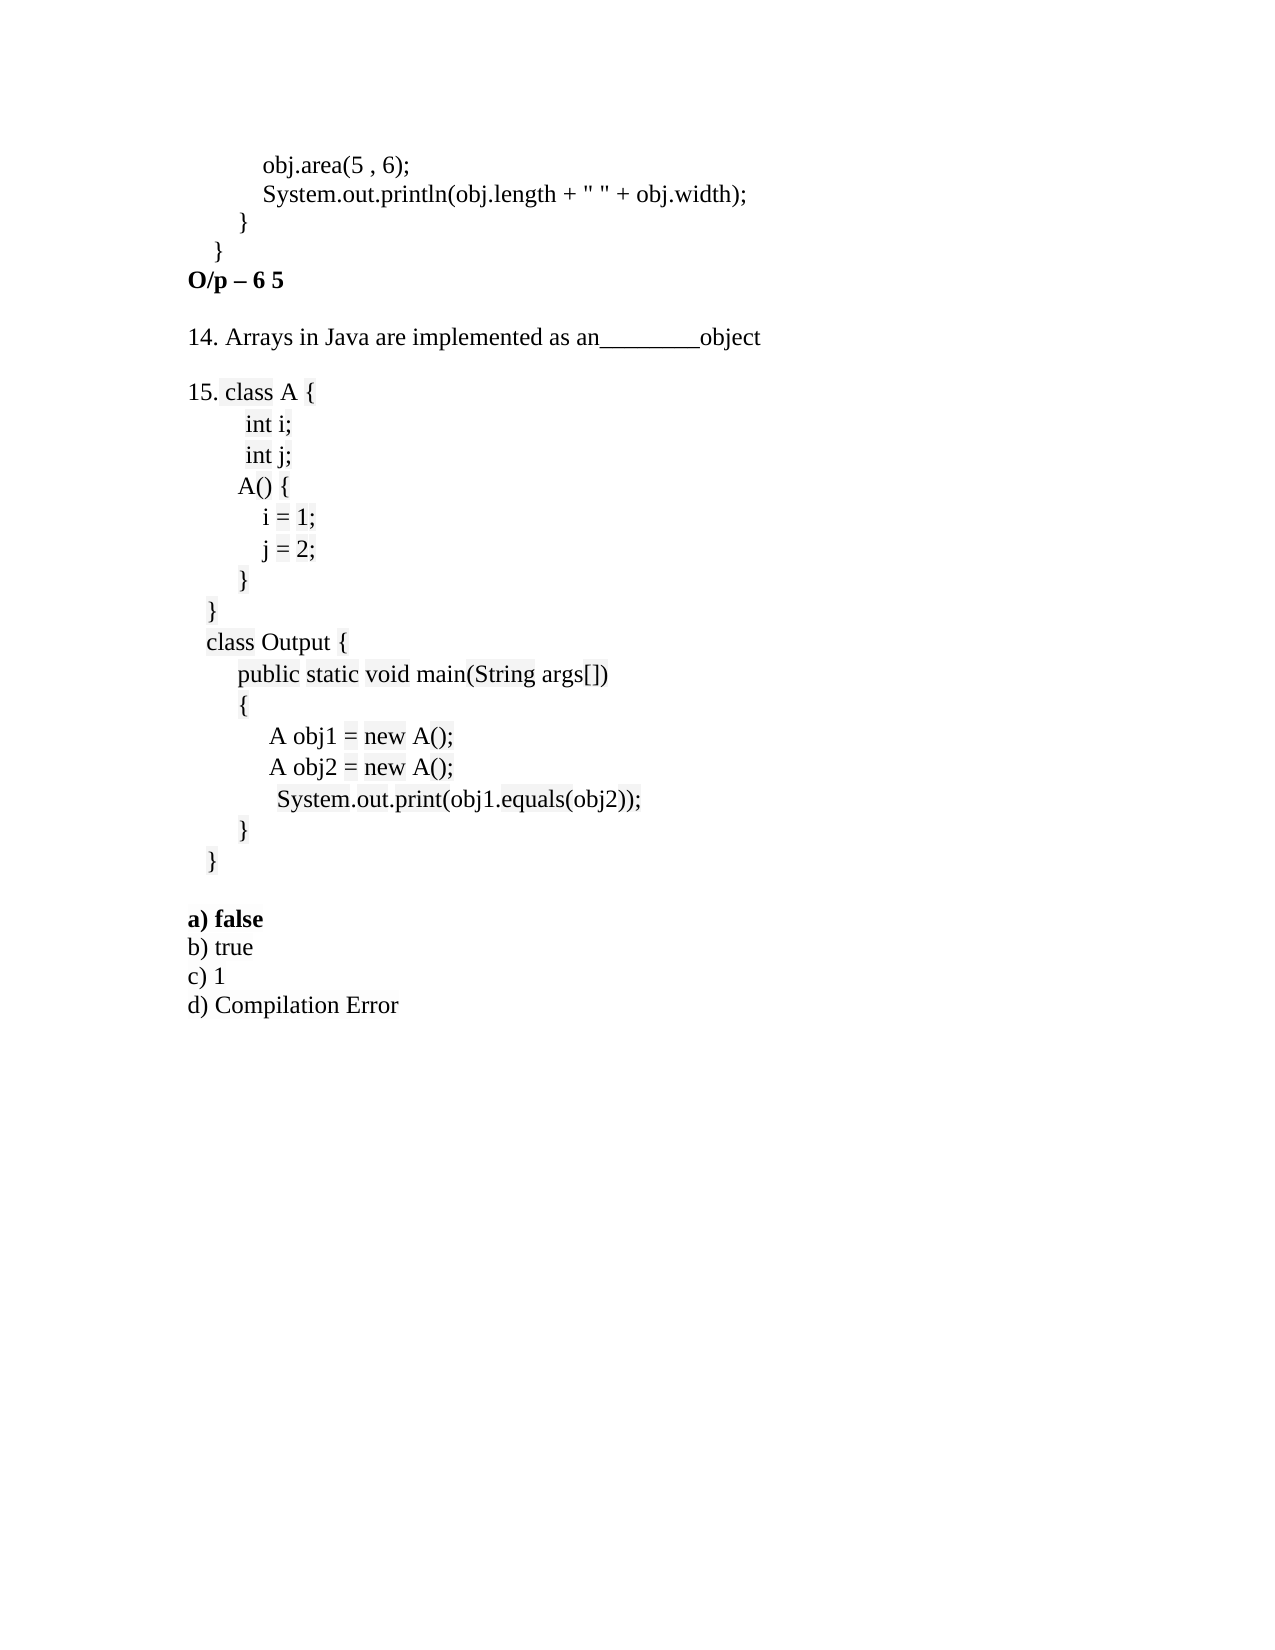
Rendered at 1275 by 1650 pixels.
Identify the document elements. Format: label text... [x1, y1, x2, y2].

text O/p – 6 5 [187, 265, 1125, 294]
text { [187, 687, 1125, 719]
text public static void main(String args[]) [187, 656, 1125, 687]
text i = 1; [187, 500, 1125, 531]
text } [187, 844, 1125, 875]
text } [187, 812, 1125, 844]
text int j; [187, 437, 1125, 469]
text obj.area(5 , 6); [187, 150, 1125, 179]
text A() { [187, 469, 1125, 500]
text System.out.println(obj.length + " " + obj.width); [187, 179, 1125, 207]
text } [187, 236, 1125, 265]
text j = 2; [187, 531, 1125, 562]
text class Output { [187, 625, 1125, 656]
text 14. Arrays in Java are implemented as an________object [187, 322, 1125, 375]
text } [187, 207, 1125, 236]
text A obj2 = new A(); [187, 750, 1125, 781]
text } [187, 562, 1125, 594]
text int i; [187, 406, 1125, 437]
text 15. class A { [187, 375, 1125, 406]
text A obj1 = new A(); [187, 719, 1125, 750]
text a) false b) true c) 1 d) Compilation Error [187, 904, 1125, 1019]
text System.out.print(obj1.equals(obj2)); [187, 781, 1125, 812]
text } [187, 594, 1125, 625]
